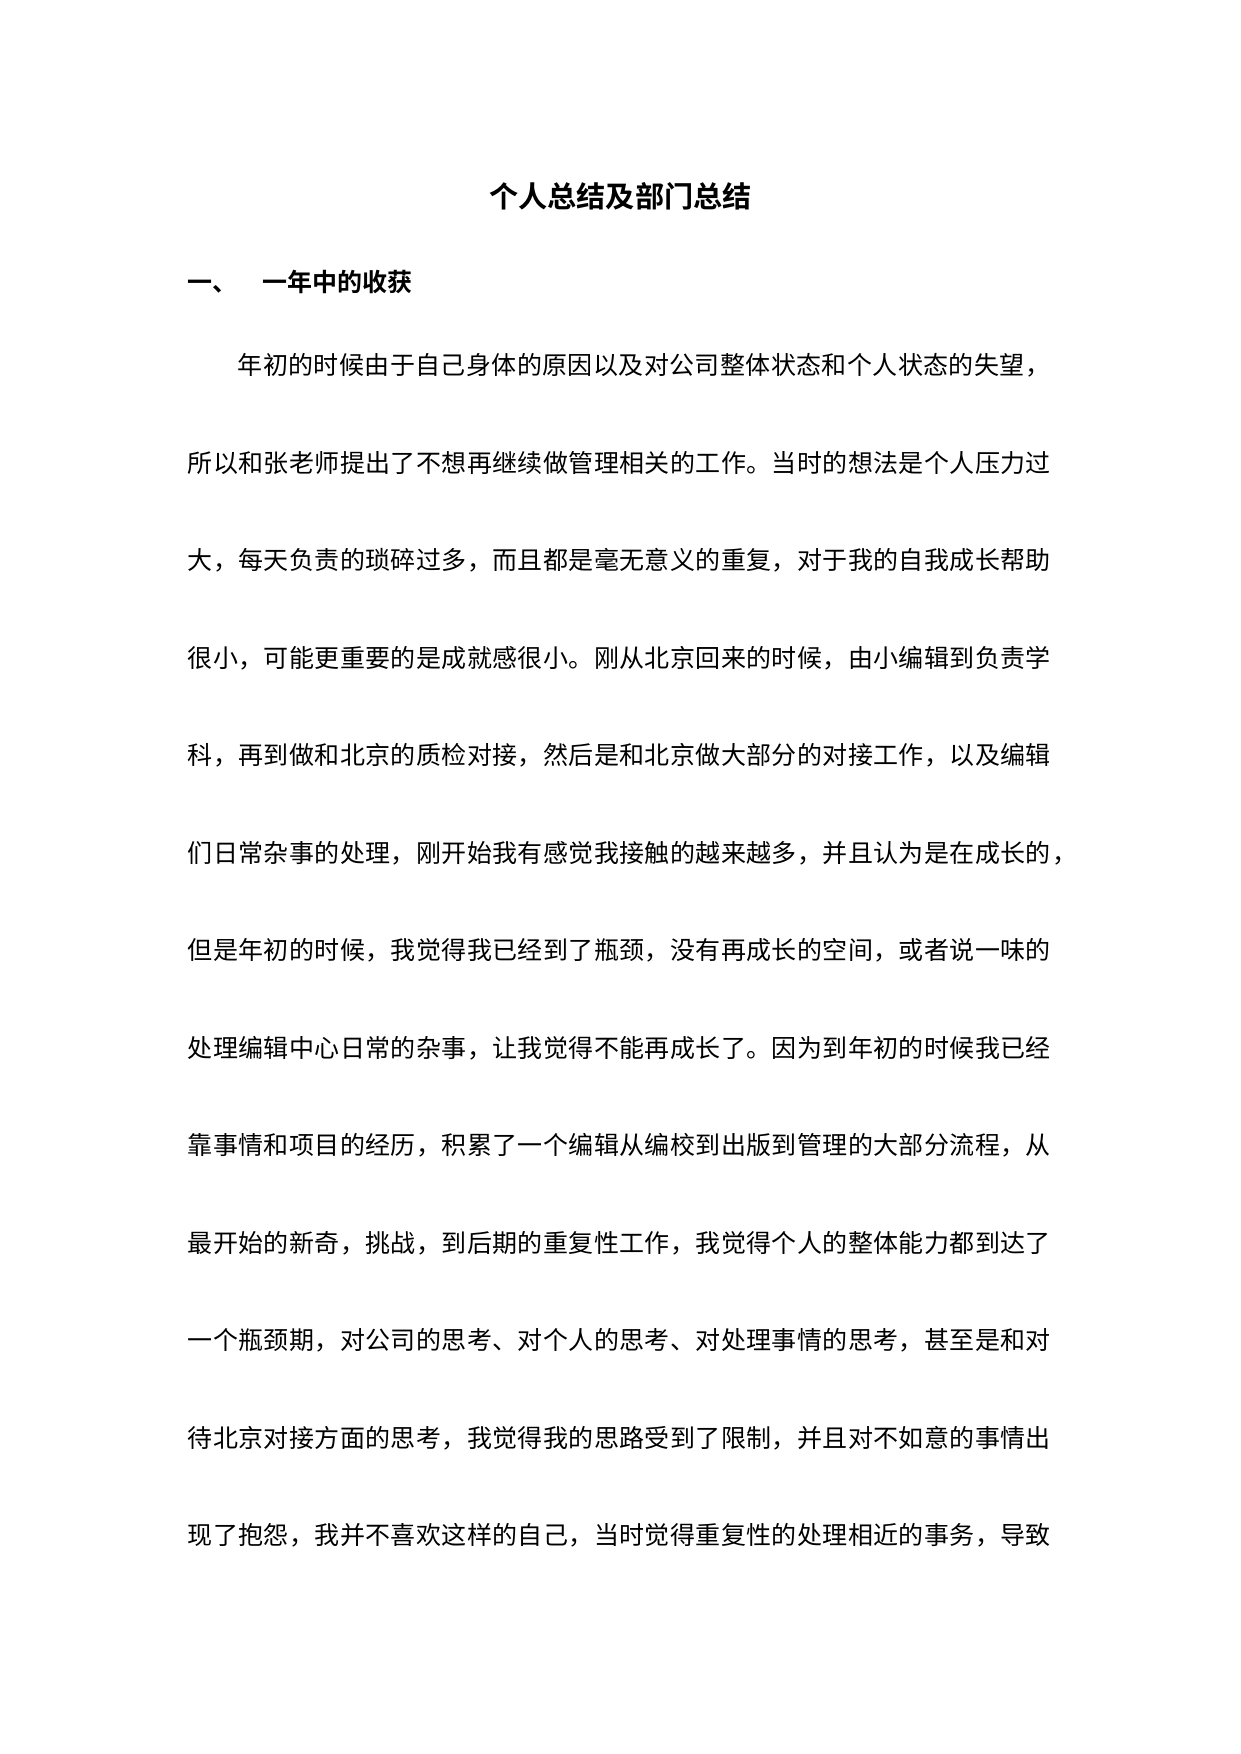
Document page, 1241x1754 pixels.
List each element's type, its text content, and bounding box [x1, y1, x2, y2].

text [187, 331, 1053, 1566]
text 个人总结及部门总结 [187, 162, 1053, 227]
list 一年中的收获 [187, 248, 1053, 313]
